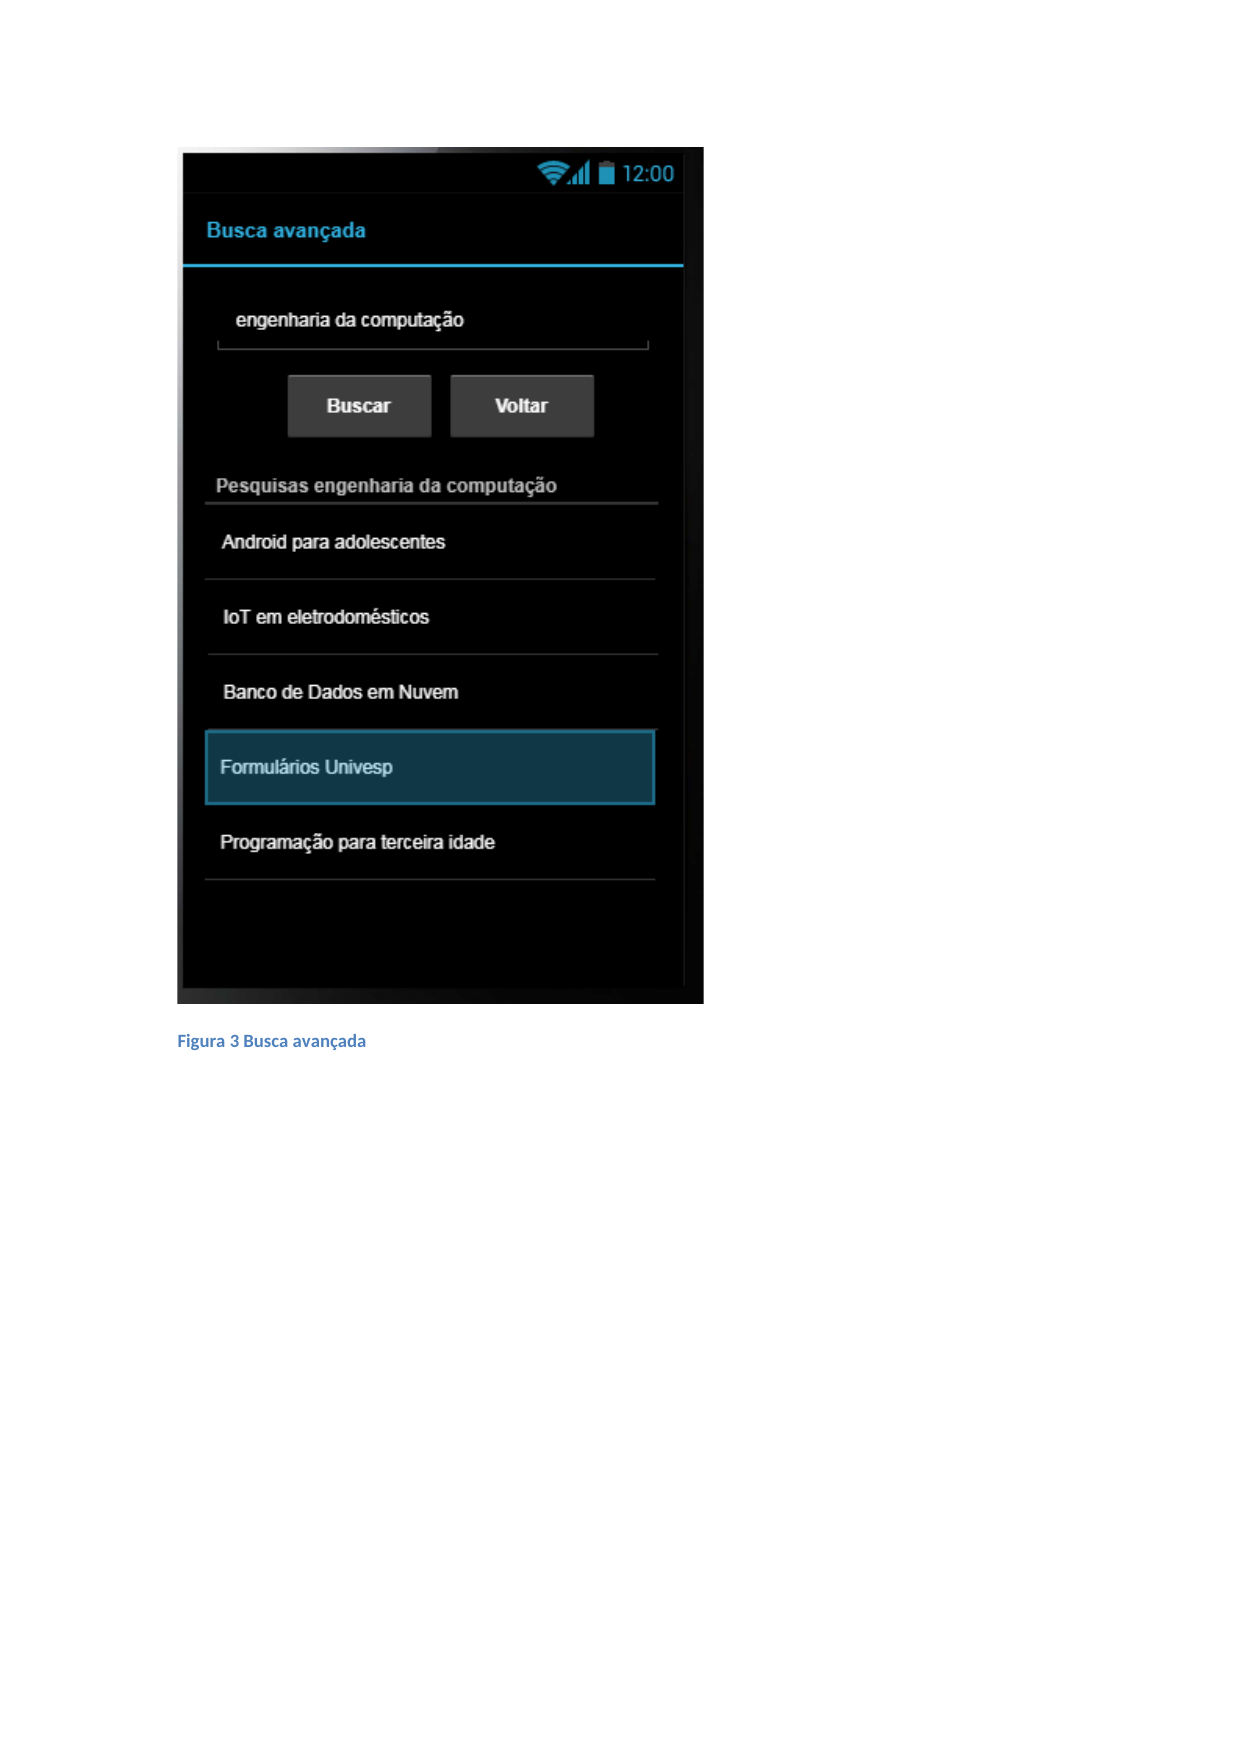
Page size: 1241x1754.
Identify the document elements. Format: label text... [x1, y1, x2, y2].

picture [177, 147, 704, 1004]
